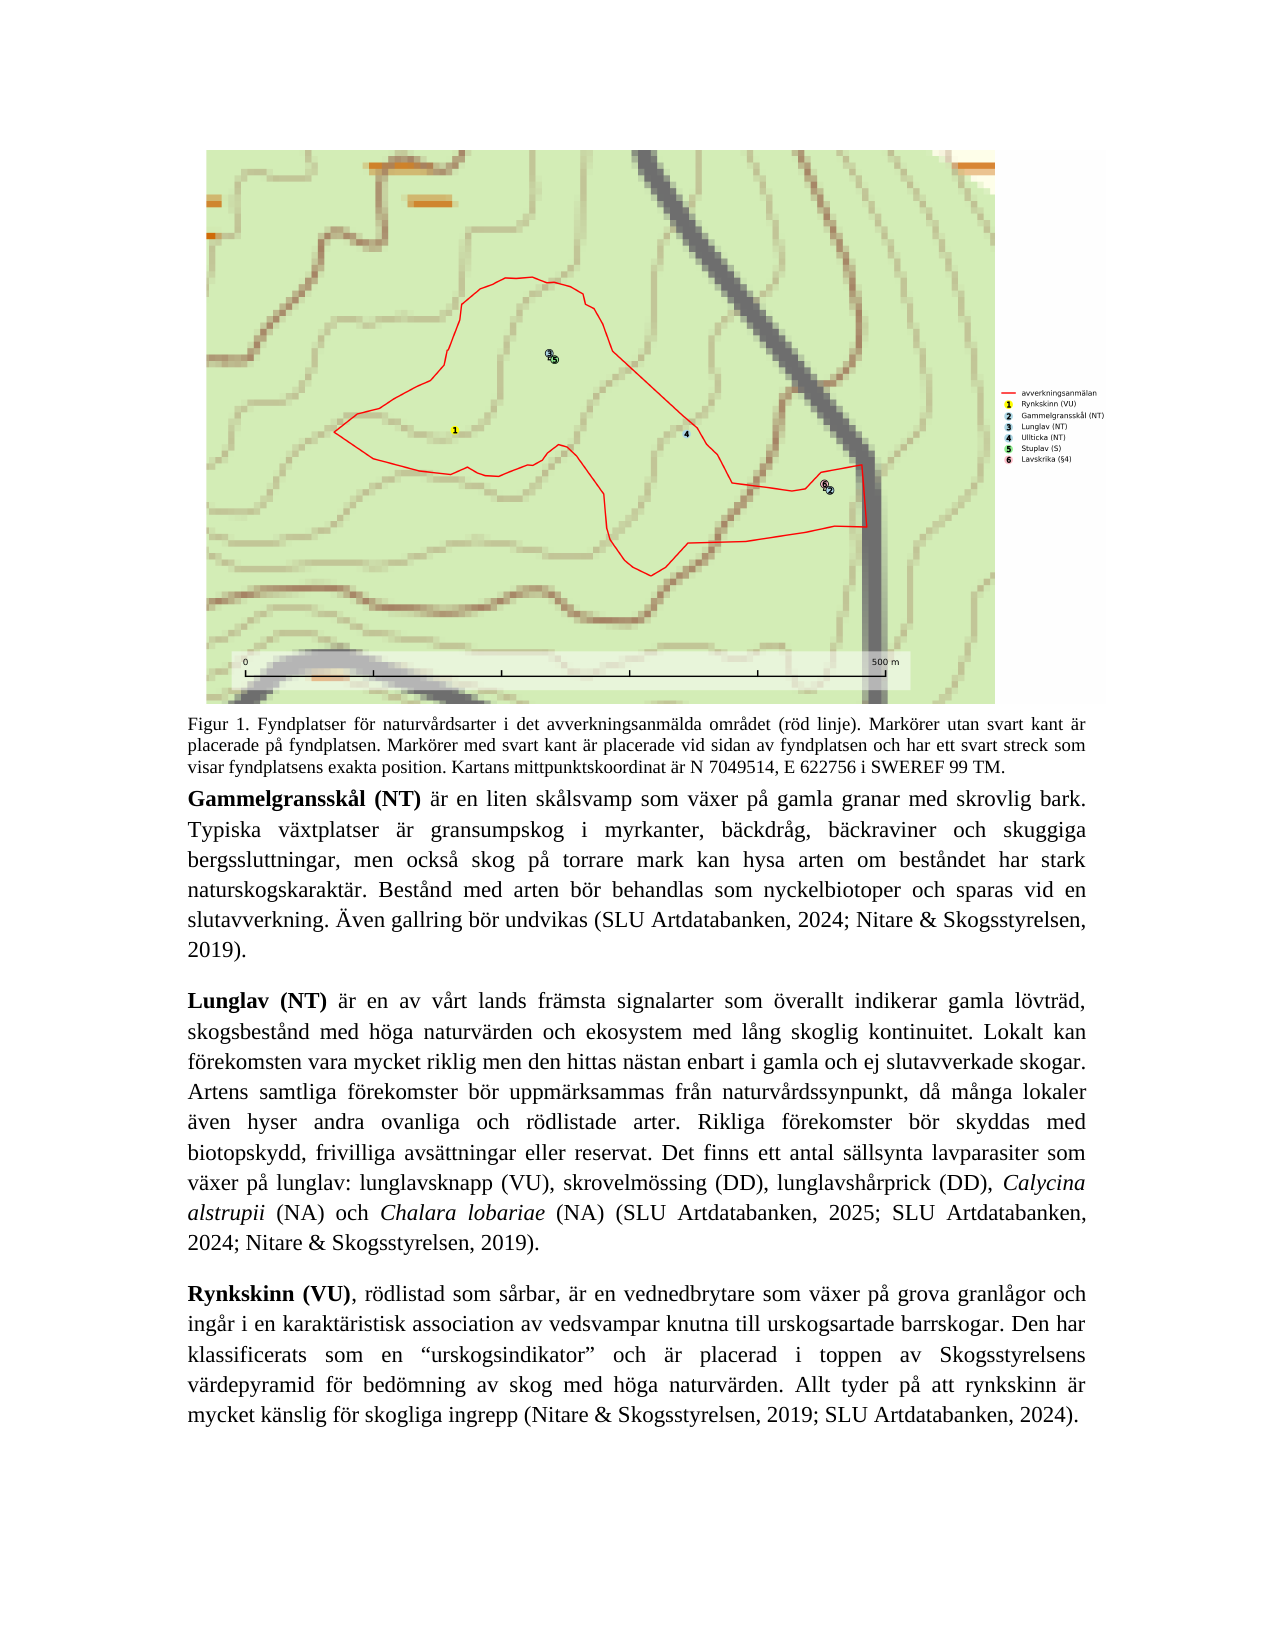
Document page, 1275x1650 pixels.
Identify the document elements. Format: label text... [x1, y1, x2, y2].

text Rynkskinn (VU), rödlistad som sårbar, är en vednedbrytare som växer på grova granlågor och ingår i en karaktäristisk association av vedsvampar knutna till urskogsartade barrskogar. Den har klassificerats som en “urskogsindikator” och är placerad i toppen av Skogsstyrelsens värdepyramid för bedömning av skog med höga naturvärden. Allt tyder på att rynkskinn är mycket känslig för skogliga ingrepp (Nitare & Skogsstyrelsen, 2019; SLU Artdatabanken, 2024). [187, 1280, 1087, 1427]
text Figur 1. Fyndplatser för naturvårdsarter i det avverkningsanmälda området (röd linje). Markörer utan svart kant är placerade på fyndplatsen. Markörer med svart kant är placerade vid sidan av fyndplatsen och har ett svart streck som visar fyndplatsens exakta position. Kartans mittpunktskoordinat är N 7049514, E 622756 i SWEREF 99 TM. [187, 712, 1087, 777]
text Lunglav (NT) är en av vårt lands främsta signalarter som överallt indikerar gamla lövträd, skogsbestånd med höga naturvärden och ekosystem med lång skoglig kontinuitet. Lokalt kan förekomsten vara mycket riklig men den hittas nästan enbart i gamla och ej slutavverkade skogar. Artens samtliga förekomster bör uppmärksammas från naturvårdssynpunkt, då många lokaler även hyser andra ovanliga och rödlistade arter. Rikliga förekomster bör skyddas med biotopskydd, frivilliga avsättningar eller reservat. Det finns ett antal sällsynta lavparasiter som växer på lunglav: lunglavsknapp (VU), skrovelmössing (DD), lunglavshårprick (DD), Calycina alstrupii (NA) och Chalara lobariae (NA) (SLU Artdatabanken, 2025; SLU Artdatabanken, 2024; Nitare & Skogsstyrelsen, 2019). [187, 987, 1087, 1256]
text Gammelgransskål (NT) är en liten skålsvamp som växer på gamla granar med skrovlig bark. Typiska växtplatser är gransumpskog i myrkanter, bäckdråg, bäckraviner och skuggiga bergssluttningar, men också skog på torrare mark kan hysa arten om beståndet har stark naturskogskaraktär. Bestånd med arten bör behandlas som nyckelbiotoper och sparas vid en slutavverkning. Även gallring bör undvikas (SLU Artdatabanken, 2024; Nitare & Skogsstyrelsen, 2019). [187, 785, 1087, 963]
picture [206, 150, 1107, 704]
